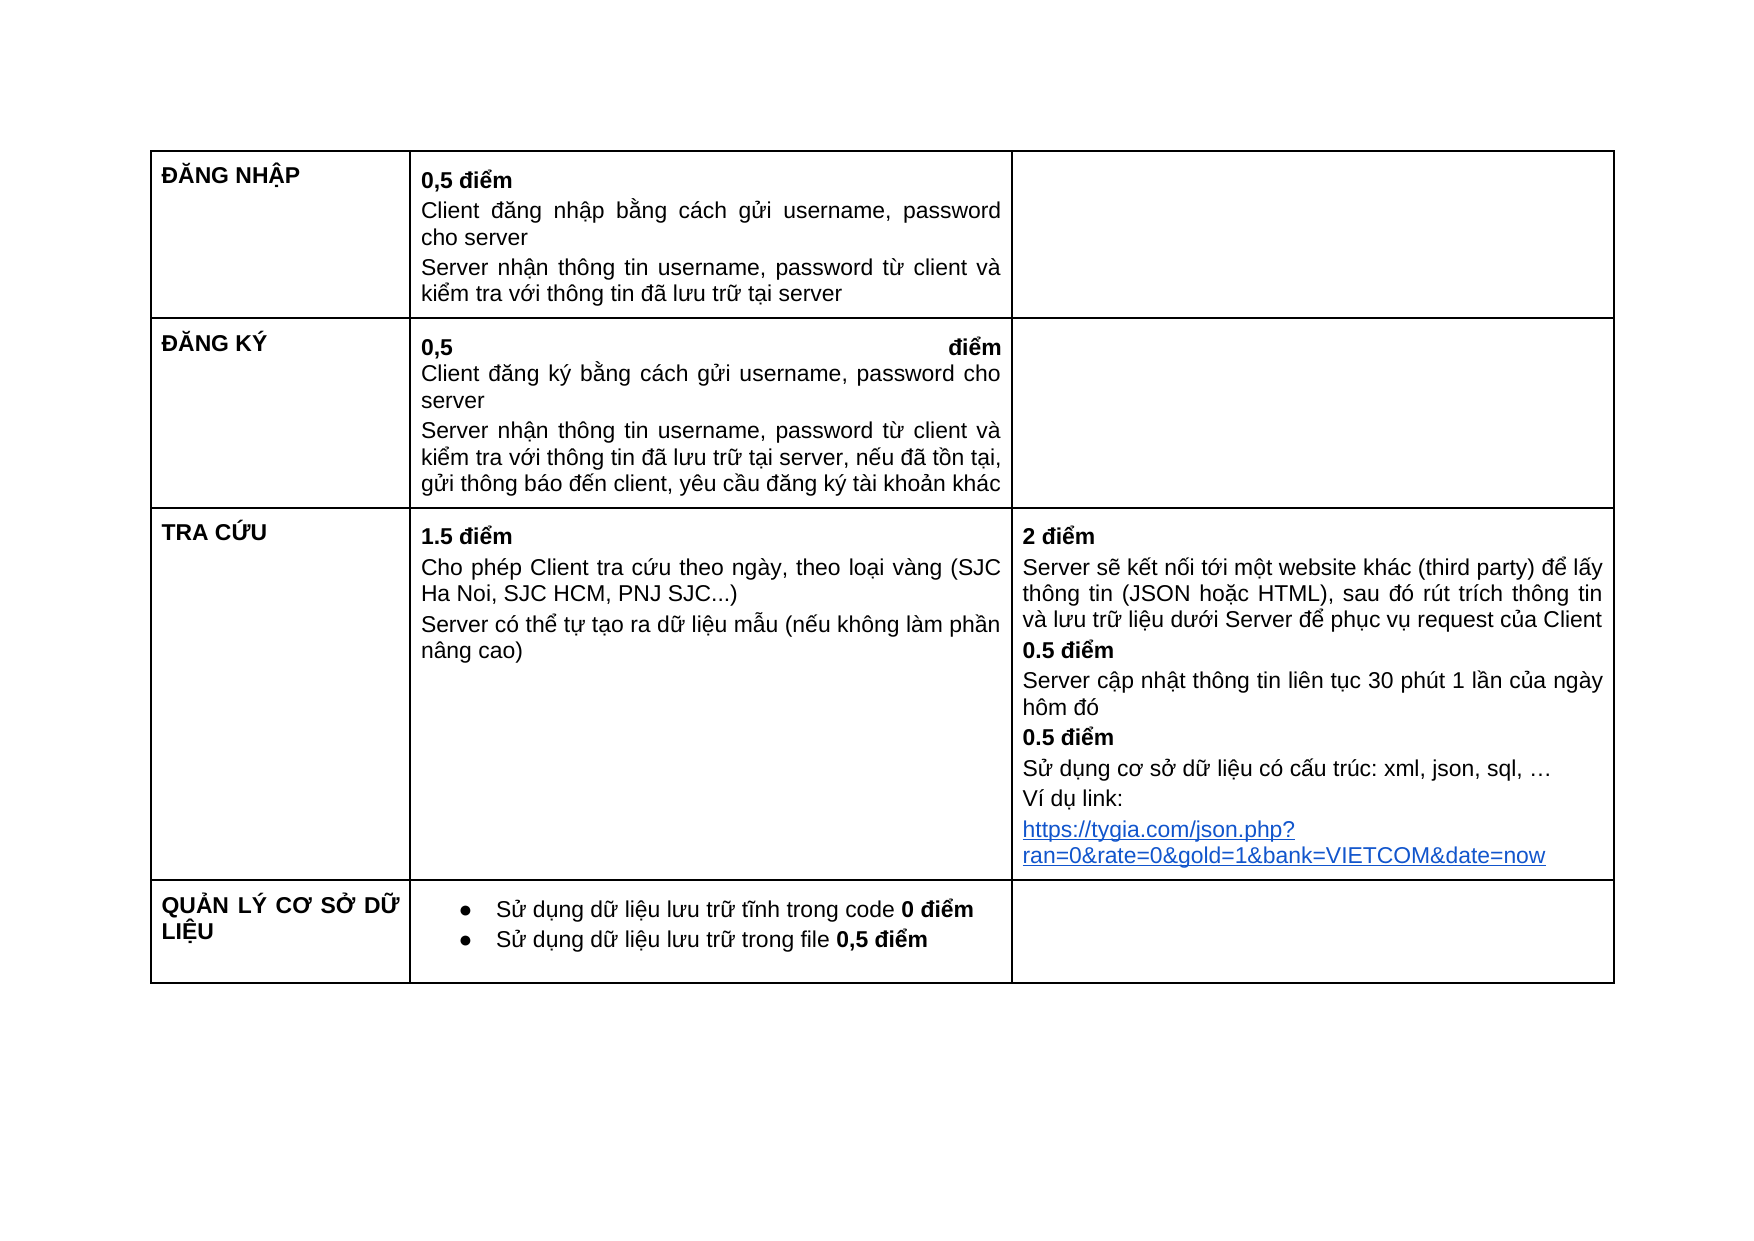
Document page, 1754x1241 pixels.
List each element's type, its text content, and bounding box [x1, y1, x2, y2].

table_cell ĐĂNG KÝ [152, 319, 409, 507]
table_cell TRA CỨU [152, 509, 409, 879]
table_cell [1013, 152, 1613, 317]
table_cell 1.5 điểm Cho phép Client tra cứu theo ngày, theo loại vàng (SJC Ha Noi, SJC HCM, PNJ SJC...) Server có thể tự tạo ra dữ liệu mẫu (nếu không làm phần nâng cao) [411, 509, 1011, 879]
table_cell [1013, 319, 1613, 507]
table_cell [1013, 881, 1613, 982]
table_cell 0,5 điểm Client đăng ký bằng cách gửi username, password cho server Server nhận thông tin username, password từ client và kiểm tra với thông tin đã lưu trữ tại server, nếu đã tồn tại, gửi thông báo đến client, yêu cầu đăng ký tài khoản khác [411, 319, 1011, 507]
table_cell 2 điểm Server sẽ kết nối tới một website khác (third party) để lấy thông tin (JSON hoặc HTML), sau đó rút trích thông tin và lưu trữ liệu dưới Server để phục vụ request của Client 0.5 điểm Server cập nhật thông tin liên tục 30 phút 1 lần của ngày hôm đó 0.5 điểm Sử dụng cơ sở dữ liệu có cấu trúc: xml, json, sql, … Ví dụ link: https://tygia.com/json.php?ran=0&rate=0&gold=1&bank=VIETCOM&date=now [1013, 509, 1613, 879]
table_cell Sử dụng dữ liệu lưu trữ tĩnh trong code 0 điểm Sử dụng dữ liệu lưu trữ trong file 0,5 điểm [411, 881, 1011, 982]
table_cell 0,5 điểm Client đăng nhập bằng cách gửi username, password cho server Server nhận thông tin username, password từ client và kiểm tra với thông tin đã lưu trữ tại server [411, 152, 1011, 317]
table_cell QUẢN LÝ CƠ SỞ DỮ LIỆU [152, 881, 409, 982]
table_cell ĐĂNG NHẬP [152, 152, 409, 317]
